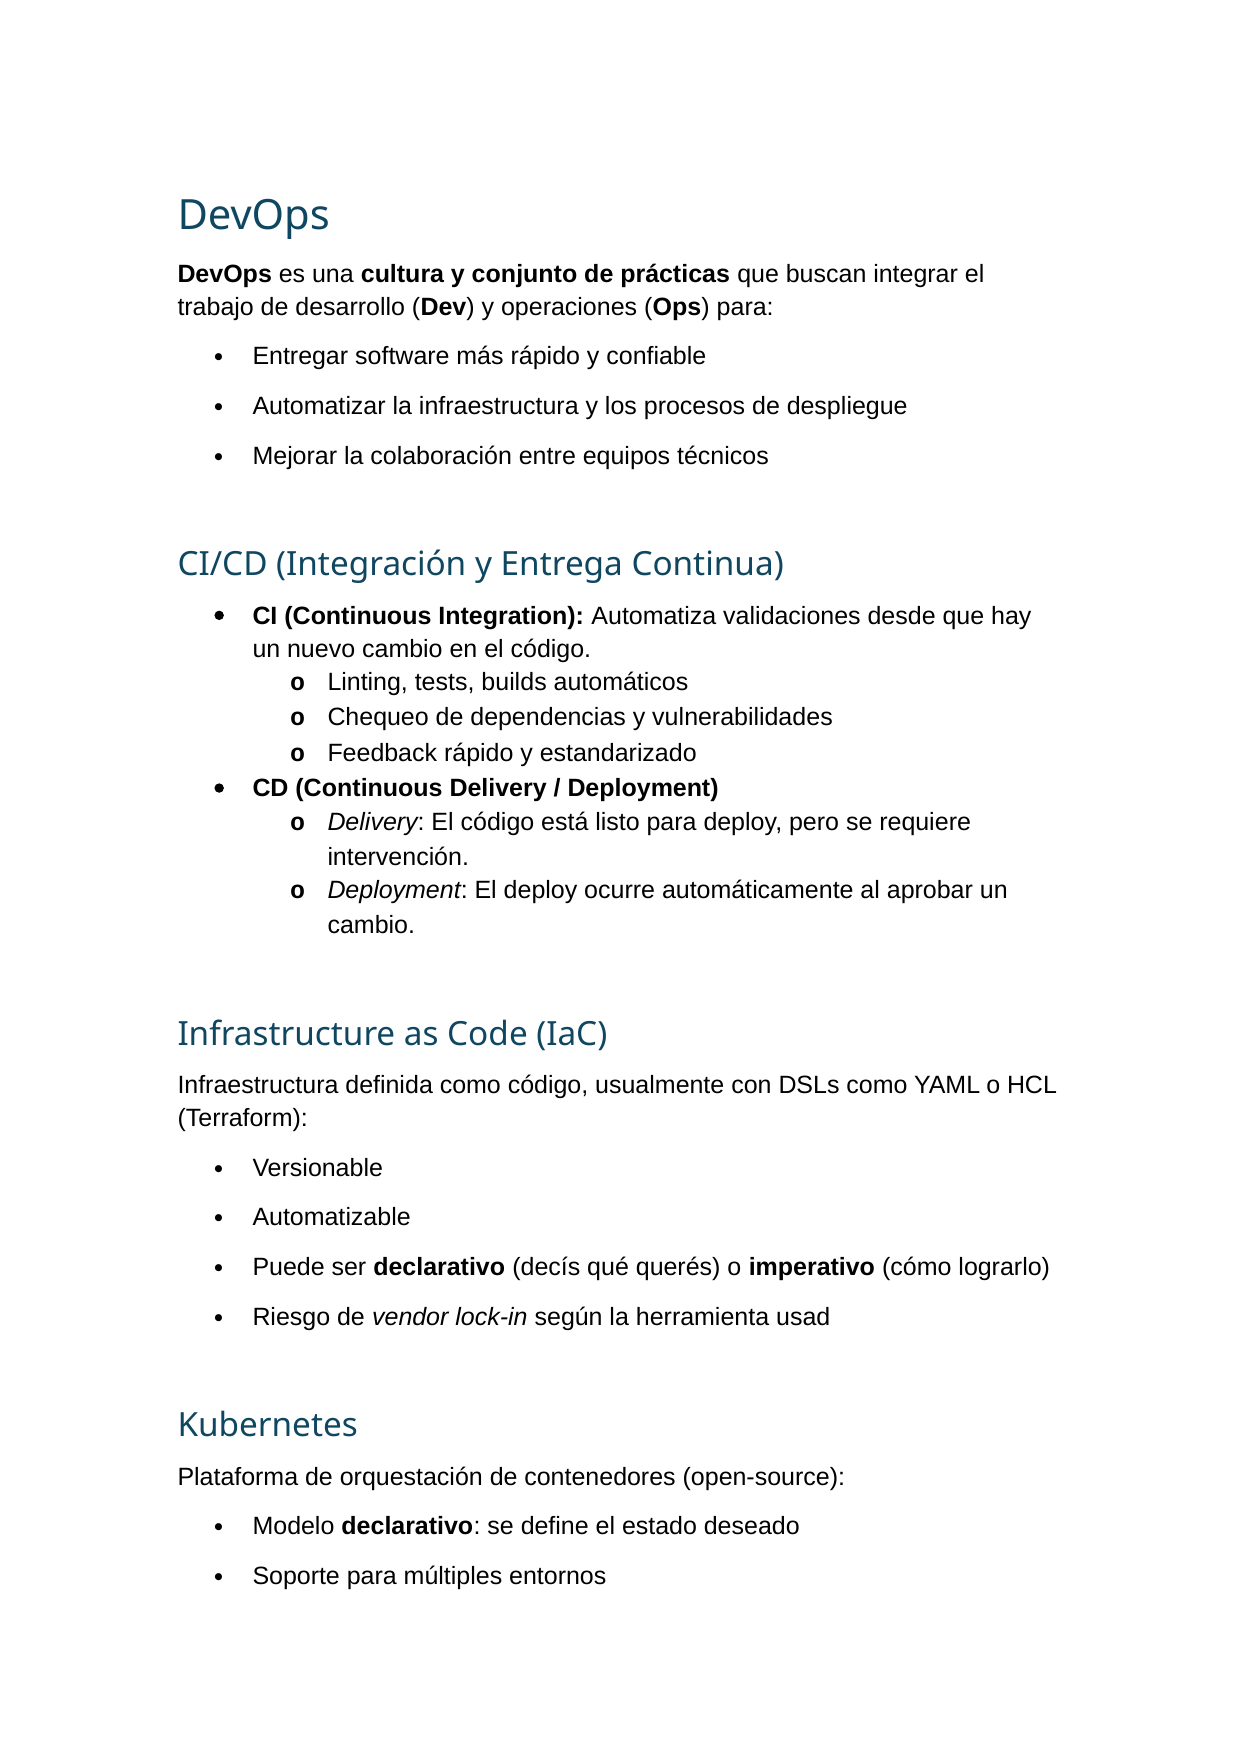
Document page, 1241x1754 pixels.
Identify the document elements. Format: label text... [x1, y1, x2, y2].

list Delivery: El código está listo para deploy, pero se requiere intervención. [290, 806, 1063, 870]
list Automatizable [215, 1202, 1063, 1231]
list Automatizar la infraestructura y los procesos de despliegue [215, 391, 1063, 420]
list CI (Continuous Integration): Automatiza validaciones desde que hay un nuevo cambio en el código. [215, 601, 1063, 662]
list Puede ser declarativo (decís qué querés) o imperativo (cómo lograrlo) [215, 1252, 1063, 1281]
list Riesgo de vendor lock-in según la herramienta usad [215, 1302, 1063, 1330]
subtitle CI/CD (Integración y Entrega Continua) [177, 540, 1063, 586]
text DevOps es una cultura y conjunto de prácticas que buscan integrar el trabajo de desarrollo (Dev) y operaciones (Ops) para: [177, 259, 1063, 320]
text Infraestructura definida como código, usualmente con DSLs como YAML o HCL (Terraform): [177, 1070, 1063, 1132]
subtitle Kubernetes [177, 1401, 1063, 1446]
list Linting, tests, builds automáticos [290, 667, 1063, 698]
list Chequeo de dependencias y vulnerabilidades [290, 702, 1063, 733]
list Mejorar la colaboración entre equipos técnicos [215, 441, 1063, 469]
list Versionable [215, 1152, 1063, 1181]
list Entregar software más rápido y confiable [215, 341, 1063, 370]
text Plataforma de orquestación de contenedores (open-source): [177, 1461, 1063, 1490]
list CD (Continuous Delivery / Deployment) [215, 773, 1063, 802]
list Deployment: El deploy ocurre automáticamente al aprobar un cambio. [290, 875, 1063, 939]
list Modelo declarativo: se define el estado deseado [215, 1511, 1063, 1540]
subtitle DevOps [177, 185, 1063, 242]
list Soporte para múltiples entornos [215, 1561, 1063, 1589]
subtitle Infrastructure as Code (IaC) [177, 1009, 1063, 1055]
list Feedback rápido y estandarizado [290, 738, 1063, 769]
